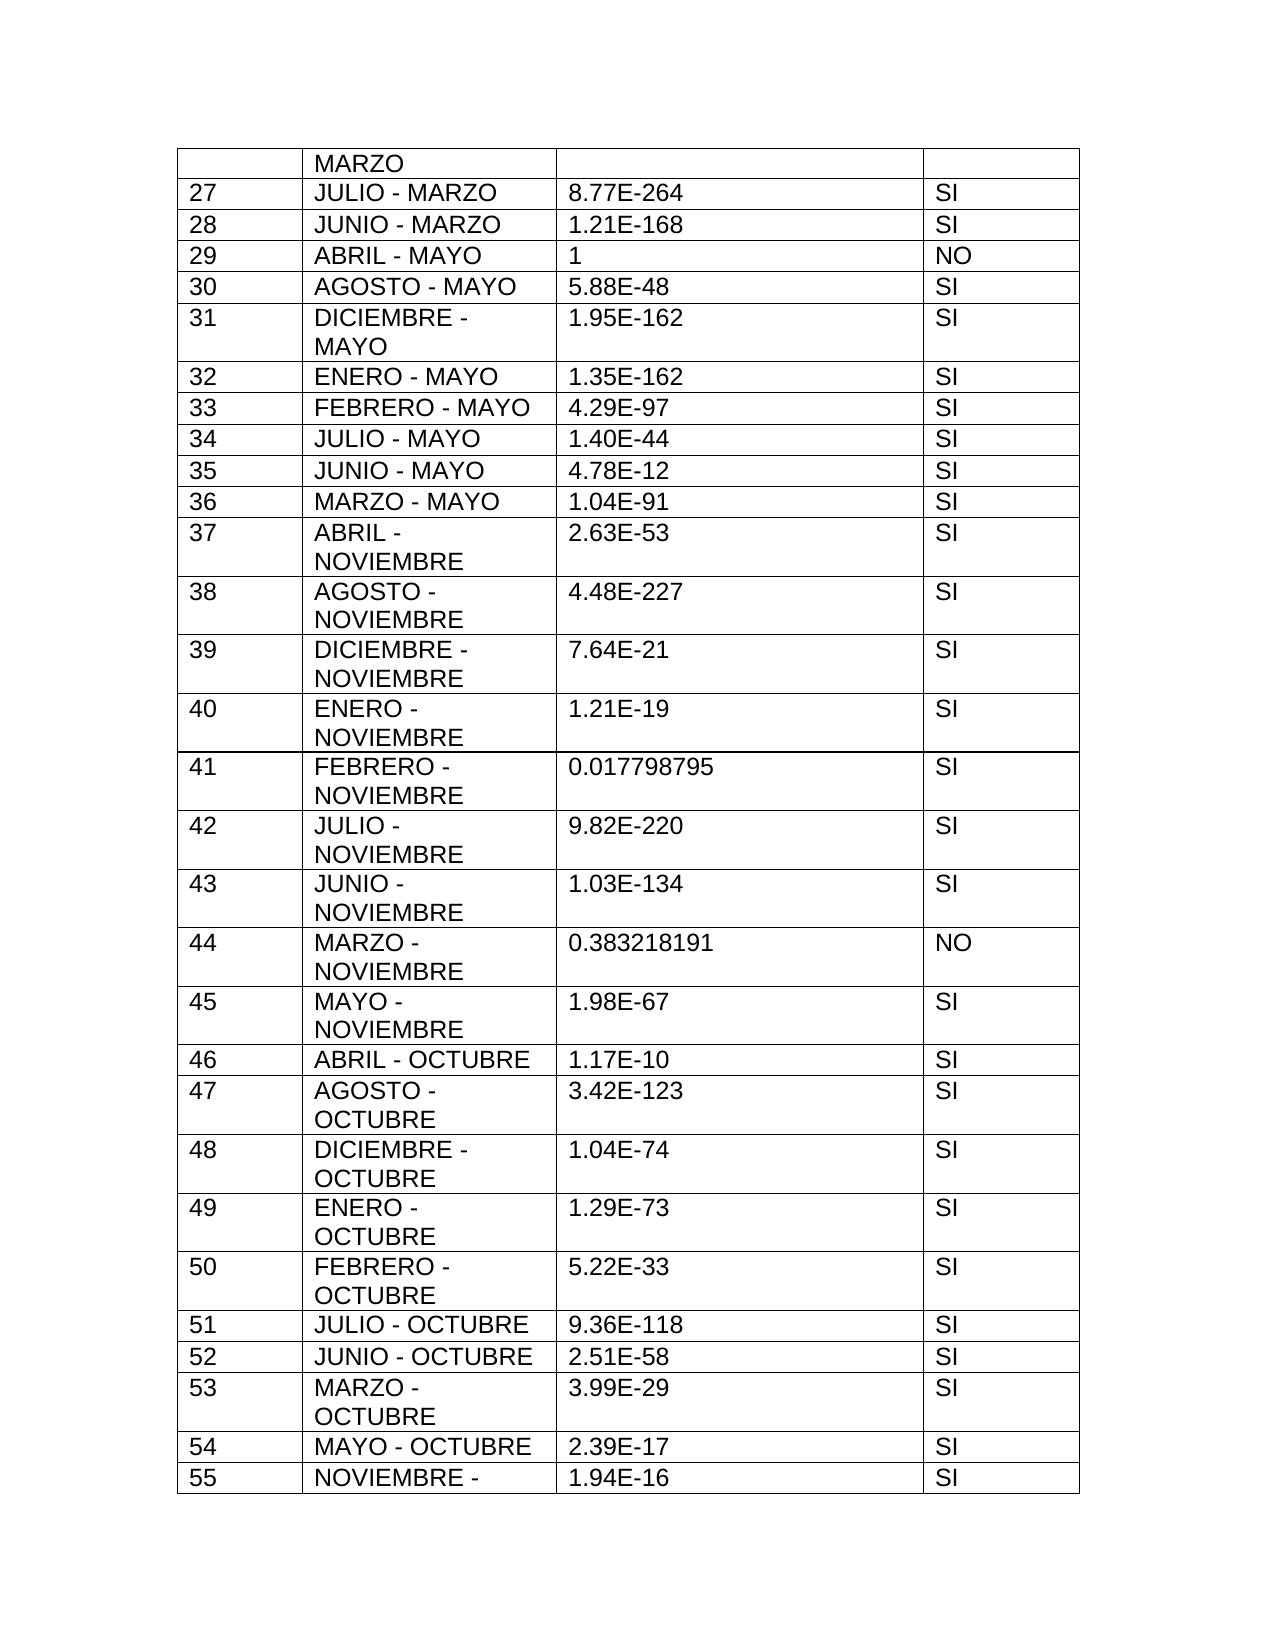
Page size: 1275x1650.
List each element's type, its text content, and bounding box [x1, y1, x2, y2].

table_cell 49 [178, 1194, 302, 1251]
table_cell 4.78E-12 [557, 456, 923, 486]
table_cell 1.21E-168 [557, 210, 923, 240]
table_cell 52 [178, 1342, 302, 1372]
table_cell 48 [178, 1135, 302, 1192]
table_cell 1.17E-10 [557, 1045, 923, 1075]
table_cell 36 [178, 487, 302, 517]
table_cell SI [924, 1373, 1079, 1431]
table_cell 1.40E-44 [557, 425, 923, 455]
table_cell ENERO - MAYO [303, 362, 556, 392]
table_cell SI [924, 635, 1079, 693]
table_cell NO [924, 928, 1079, 986]
table_cell 50 [178, 1252, 302, 1309]
table_cell 32 [178, 362, 302, 392]
table_cell 2.51E-58 [557, 1342, 923, 1372]
table_cell 45 [178, 987, 302, 1044]
table_cell SI [924, 811, 1079, 868]
table_cell JUNIO - OCTUBRE [303, 1342, 556, 1372]
table_cell SI [924, 362, 1079, 392]
table_cell 47 [178, 1076, 302, 1134]
table_cell 7.64E-21 [557, 635, 923, 693]
table_cell 9.36E-118 [557, 1311, 923, 1341]
table_cell 46 [178, 1045, 302, 1075]
table_cell 5.88E-48 [557, 272, 923, 302]
table_cell SI [924, 1342, 1079, 1372]
table_cell FEBRERO - MARZO [303, 149, 556, 177]
table_cell DICIEMBRE - NOVIEMBRE [303, 635, 556, 693]
table_cell 4.48E-227 [557, 577, 923, 634]
table_cell SI [924, 987, 1079, 1044]
table_cell 1.95E-162 [557, 304, 923, 361]
table_cell SI [924, 753, 1079, 810]
table_cell 1.29E-73 [557, 1194, 923, 1251]
table_cell MARZO - NOVIEMBRE [303, 928, 556, 986]
table_cell 26 [178, 149, 302, 177]
table_cell AGOSTO - OCTUBRE [303, 1076, 556, 1134]
table_cell 8.77E-264 [557, 179, 923, 209]
table_cell 51 [178, 1311, 302, 1341]
table_cell 1 [557, 241, 923, 271]
table_cell 1.04E-74 [557, 1135, 923, 1192]
table_cell SI [924, 577, 1079, 634]
table_cell JULIO - MAYO [303, 425, 556, 455]
table_cell 27 [178, 179, 302, 209]
table_cell JUNIO - MARZO [303, 210, 556, 240]
table_cell 40 [178, 694, 302, 751]
table_cell 2.63E-53 [557, 518, 923, 576]
table_cell SI [924, 393, 1079, 423]
table_cell 4.29E-97 [557, 393, 923, 423]
table_cell MAYO - NOVIEMBRE [303, 987, 556, 1044]
table_cell 37 [178, 518, 302, 576]
table_cell SI [924, 272, 1079, 302]
table_cell 1.04E-91 [557, 487, 923, 517]
table_cell ABRIL - MAYO [303, 241, 556, 271]
table_cell ENERO - OCTUBRE [303, 1194, 556, 1251]
table_cell NO [924, 149, 1079, 177]
table_cell 30 [178, 272, 302, 302]
table_cell SI [924, 1194, 1079, 1251]
table_cell SI [924, 1311, 1079, 1341]
table_cell SI [924, 210, 1079, 240]
table_cell 1.98E-67 [557, 987, 923, 1044]
table_cell 1.21E-19 [557, 694, 923, 751]
table_cell 55 [178, 1463, 302, 1493]
table_cell SI [924, 456, 1079, 486]
table_cell 3.99E-29 [557, 1373, 923, 1431]
table_cell SI [924, 179, 1079, 209]
table_cell 28 [178, 210, 302, 240]
table_cell SI [924, 425, 1079, 455]
table_cell 3.42E-123 [557, 1076, 923, 1134]
table_cell 5.22E-33 [557, 1252, 923, 1309]
table_cell 54 [178, 1432, 302, 1462]
table_cell 1 [557, 149, 923, 177]
table_cell NOVIEMBRE - OCTUBRE [303, 1463, 556, 1493]
table_cell SI [924, 1432, 1079, 1462]
table_cell AGOSTO - NOVIEMBRE [303, 577, 556, 634]
table_cell JULIO - OCTUBRE [303, 1311, 556, 1341]
table_cell 1.35E-162 [557, 362, 923, 392]
table_cell 1.03E-134 [557, 870, 923, 927]
table_cell DICIEMBRE - OCTUBRE [303, 1135, 556, 1192]
table_cell SI [924, 518, 1079, 576]
table_cell 2.39E-17 [557, 1432, 923, 1462]
table_cell 0.017798795 [557, 753, 923, 810]
table_cell SI [924, 1463, 1079, 1493]
table_cell SI [924, 1135, 1079, 1192]
table_cell JUNIO - MAYO [303, 456, 556, 486]
table_cell SI [924, 487, 1079, 517]
table_cell 35 [178, 456, 302, 486]
table_cell SI [924, 1076, 1079, 1134]
table_cell FEBRERO - NOVIEMBRE [303, 753, 556, 810]
table_cell 29 [178, 241, 302, 271]
table_cell 1.94E-16 [557, 1463, 923, 1493]
table_cell AGOSTO - MAYO [303, 272, 556, 302]
table_cell JULIO - NOVIEMBRE [303, 811, 556, 868]
table_cell SI [924, 1252, 1079, 1309]
table_cell FEBRERO - MAYO [303, 393, 556, 423]
table_cell 44 [178, 928, 302, 986]
table_cell 31 [178, 304, 302, 361]
table_cell 42 [178, 811, 302, 868]
table_cell MAYO - OCTUBRE [303, 1432, 556, 1462]
table_cell FEBRERO - OCTUBRE [303, 1252, 556, 1309]
table_cell 33 [178, 393, 302, 423]
table_cell SI [924, 870, 1079, 927]
table_cell 38 [178, 577, 302, 634]
table_cell JUNIO - NOVIEMBRE [303, 870, 556, 927]
table_cell ENERO - NOVIEMBRE [303, 694, 556, 751]
table_cell 39 [178, 635, 302, 693]
table_cell 34 [178, 425, 302, 455]
table_cell ABRIL - OCTUBRE [303, 1045, 556, 1075]
table_cell NO [924, 241, 1079, 271]
table_cell 0.383218191 [557, 928, 923, 986]
table_cell JULIO - MARZO [303, 179, 556, 209]
table_cell 9.82E-220 [557, 811, 923, 868]
table_cell SI [924, 304, 1079, 361]
table_cell 43 [178, 870, 302, 927]
table_cell MARZO - MAYO [303, 487, 556, 517]
table_cell ABRIL - NOVIEMBRE [303, 518, 556, 576]
table_cell SI [924, 694, 1079, 751]
table_cell 41 [178, 753, 302, 810]
table_cell 53 [178, 1373, 302, 1431]
table_cell SI [924, 1045, 1079, 1075]
table_cell DICIEMBRE - MAYO [303, 304, 556, 361]
table_cell MARZO - OCTUBRE [303, 1373, 556, 1431]
